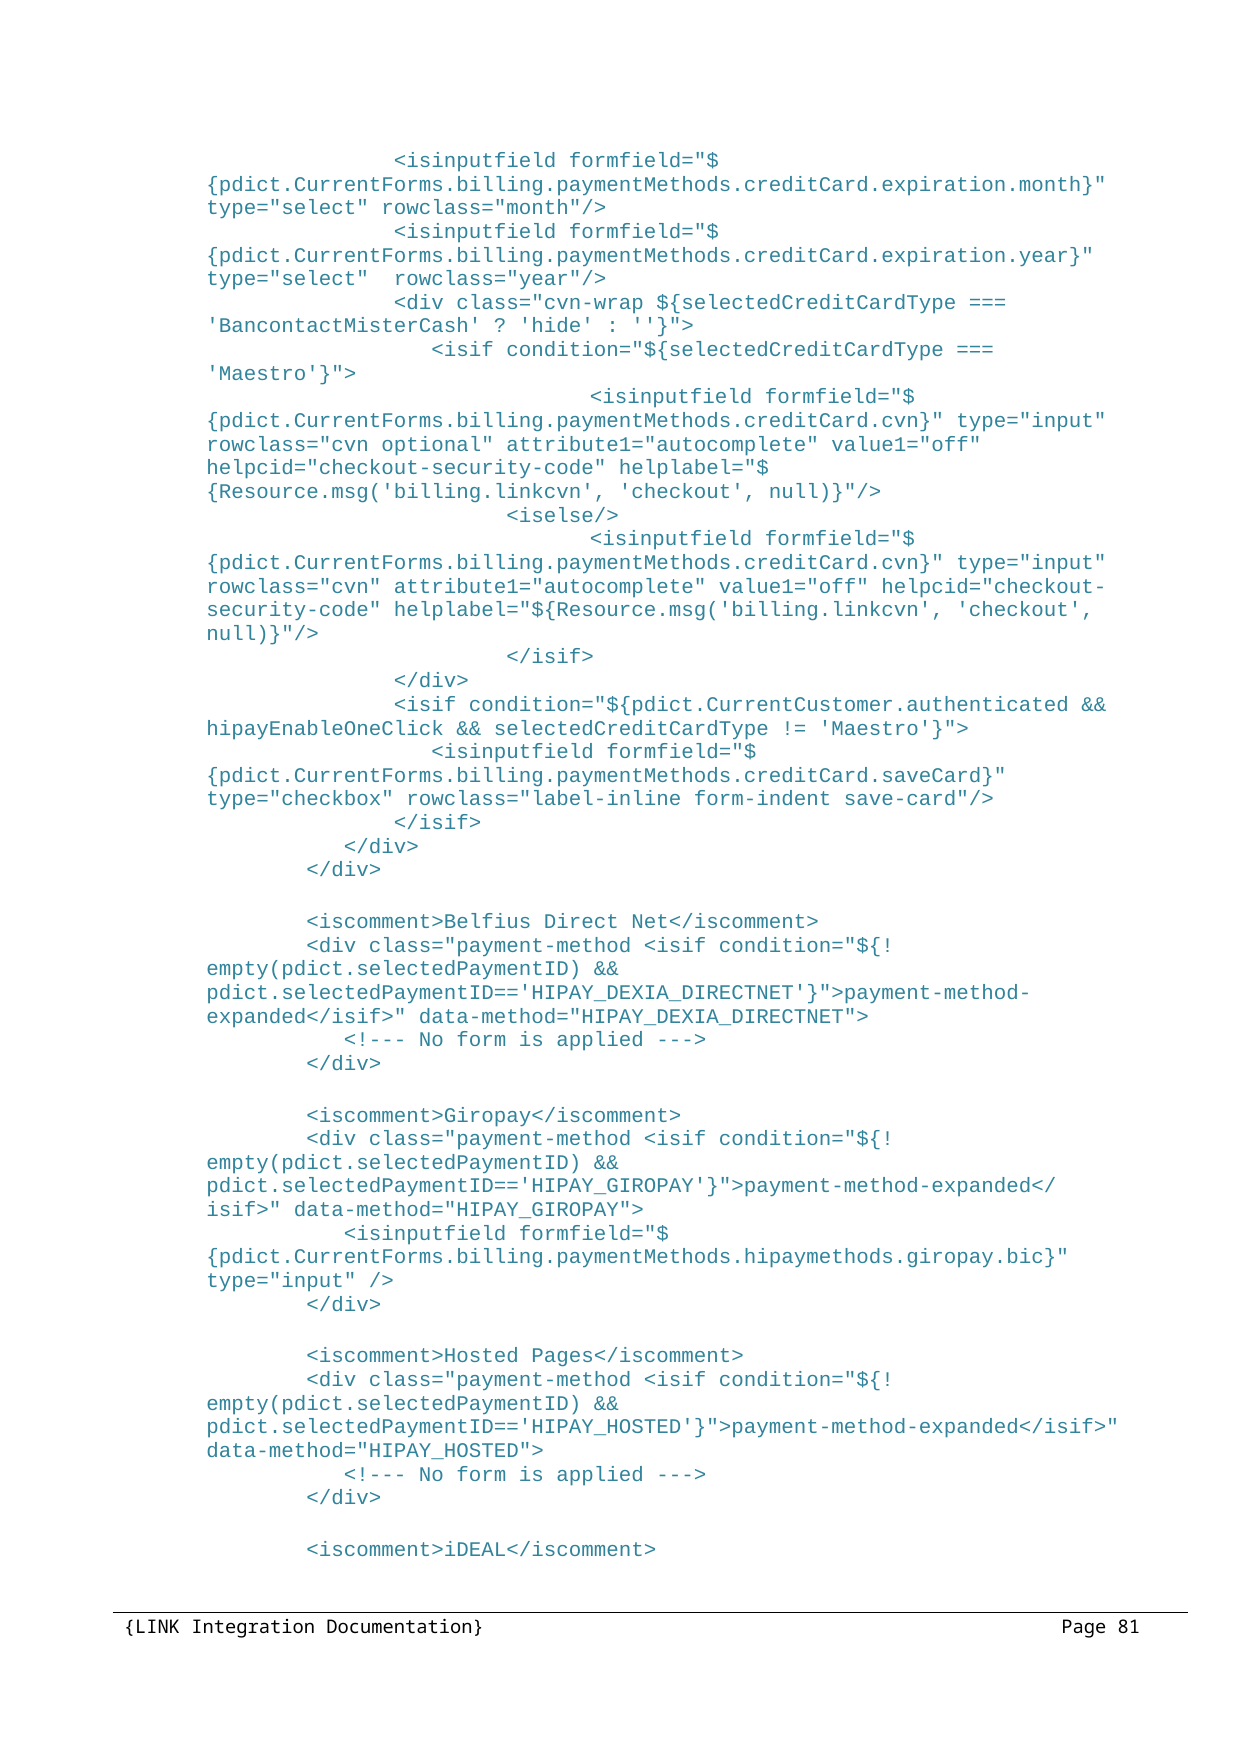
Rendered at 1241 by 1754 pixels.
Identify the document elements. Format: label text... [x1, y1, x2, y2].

text <iscomment>Hosted Pages</iscomment> [206, 1345, 1128, 1369]
text </div> [206, 1487, 1128, 1511]
text <iscomment>iDEAL</iscomment> [206, 1539, 1128, 1563]
text <div class="payment-method <isif condition="${!empty(pdict.selectedPaymentID) && pdict.selectedPaymentID=='HIPAY_DEXIA_DIRECTNET'}">payment-method-expanded</isif>" data-method="HIPAY_DEXIA_DIRECTNET"> [206, 935, 1128, 1029]
text <div class="payment-method <isif condition="${!empty(pdict.selectedPaymentID) && pdict.selectedPaymentID=='HIPAY_GIROPAY'}">payment-method-expanded</isif>" data-method="HIPAY_GIROPAY"> [206, 1128, 1128, 1223]
text </isif> [206, 812, 1128, 836]
text <iscomment>Giropay</iscomment> [206, 1104, 1128, 1128]
text </div> [206, 1294, 1128, 1317]
text <!--- No form is applied ---> [206, 1029, 1128, 1053]
text <isif condition="${pdict.CurrentCustomer.authenticated && hipayEnableOneClick && selectedCreditCardType != 'Maestro'}"> [206, 694, 1128, 741]
text <isinputfield formfield="${pdict.CurrentForms.billing.paymentMethods.hipaymethods.giropay.bic}" type="input" /> [206, 1223, 1128, 1294]
text <!--- No form is applied ---> [206, 1464, 1128, 1487]
text </div> [206, 1053, 1128, 1077]
text <isinputfield formfield="${pdict.CurrentForms.billing.paymentMethods.creditCard.expiration.month}" type="select" rowclass="month"/> [206, 150, 1128, 221]
text <isif condition="${selectedCreditCardType === 'Maestro'}"> [206, 339, 1128, 386]
text <isinputfield formfield="${pdict.CurrentForms.billing.paymentMethods.creditCard.saveCard}" type="checkbox" rowclass="label-inline form-indent save-card"/> [206, 741, 1128, 812]
text </div> [206, 859, 1128, 883]
text <div class="cvn-wrap ${selectedCreditCardType === 'BancontactMisterCash' ? 'hide' : ''}"> [206, 292, 1128, 339]
text <isinputfield formfield="${pdict.CurrentForms.billing.paymentMethods.creditCard.cvn}" type="input" rowclass="cvn optional" attribute1="autocomplete" value1="off" helpcid="checkout-security-code" helplabel="${Resource.msg('billing.linkcvn', 'checkout', null)}"/> [206, 386, 1128, 505]
text <iscomment>Belfius Direct Net</iscomment> [206, 911, 1128, 935]
text </isif> [206, 647, 1128, 670]
text <iselse/> [206, 505, 1128, 528]
text <div class="payment-method <isif condition="${!empty(pdict.selectedPaymentID) && pdict.selectedPaymentID=='HIPAY_HOSTED'}">payment-method-expanded</isif>" data-method="HIPAY_HOSTED"> [206, 1369, 1128, 1464]
text <isinputfield formfield="${pdict.CurrentForms.billing.paymentMethods.creditCard.cvn}" type="input" rowclass="cvn" attribute1="autocomplete" value1="off" helpcid="checkout-security-code" helplabel="${Resource.msg('billing.linkcvn', 'checkout', null)}"/> [206, 528, 1128, 647]
text </div> [206, 670, 1128, 694]
text <isinputfield formfield="${pdict.CurrentForms.billing.paymentMethods.creditCard.expiration.year}" type="select" rowclass="year"/> [206, 221, 1128, 292]
text </div> [206, 836, 1128, 859]
